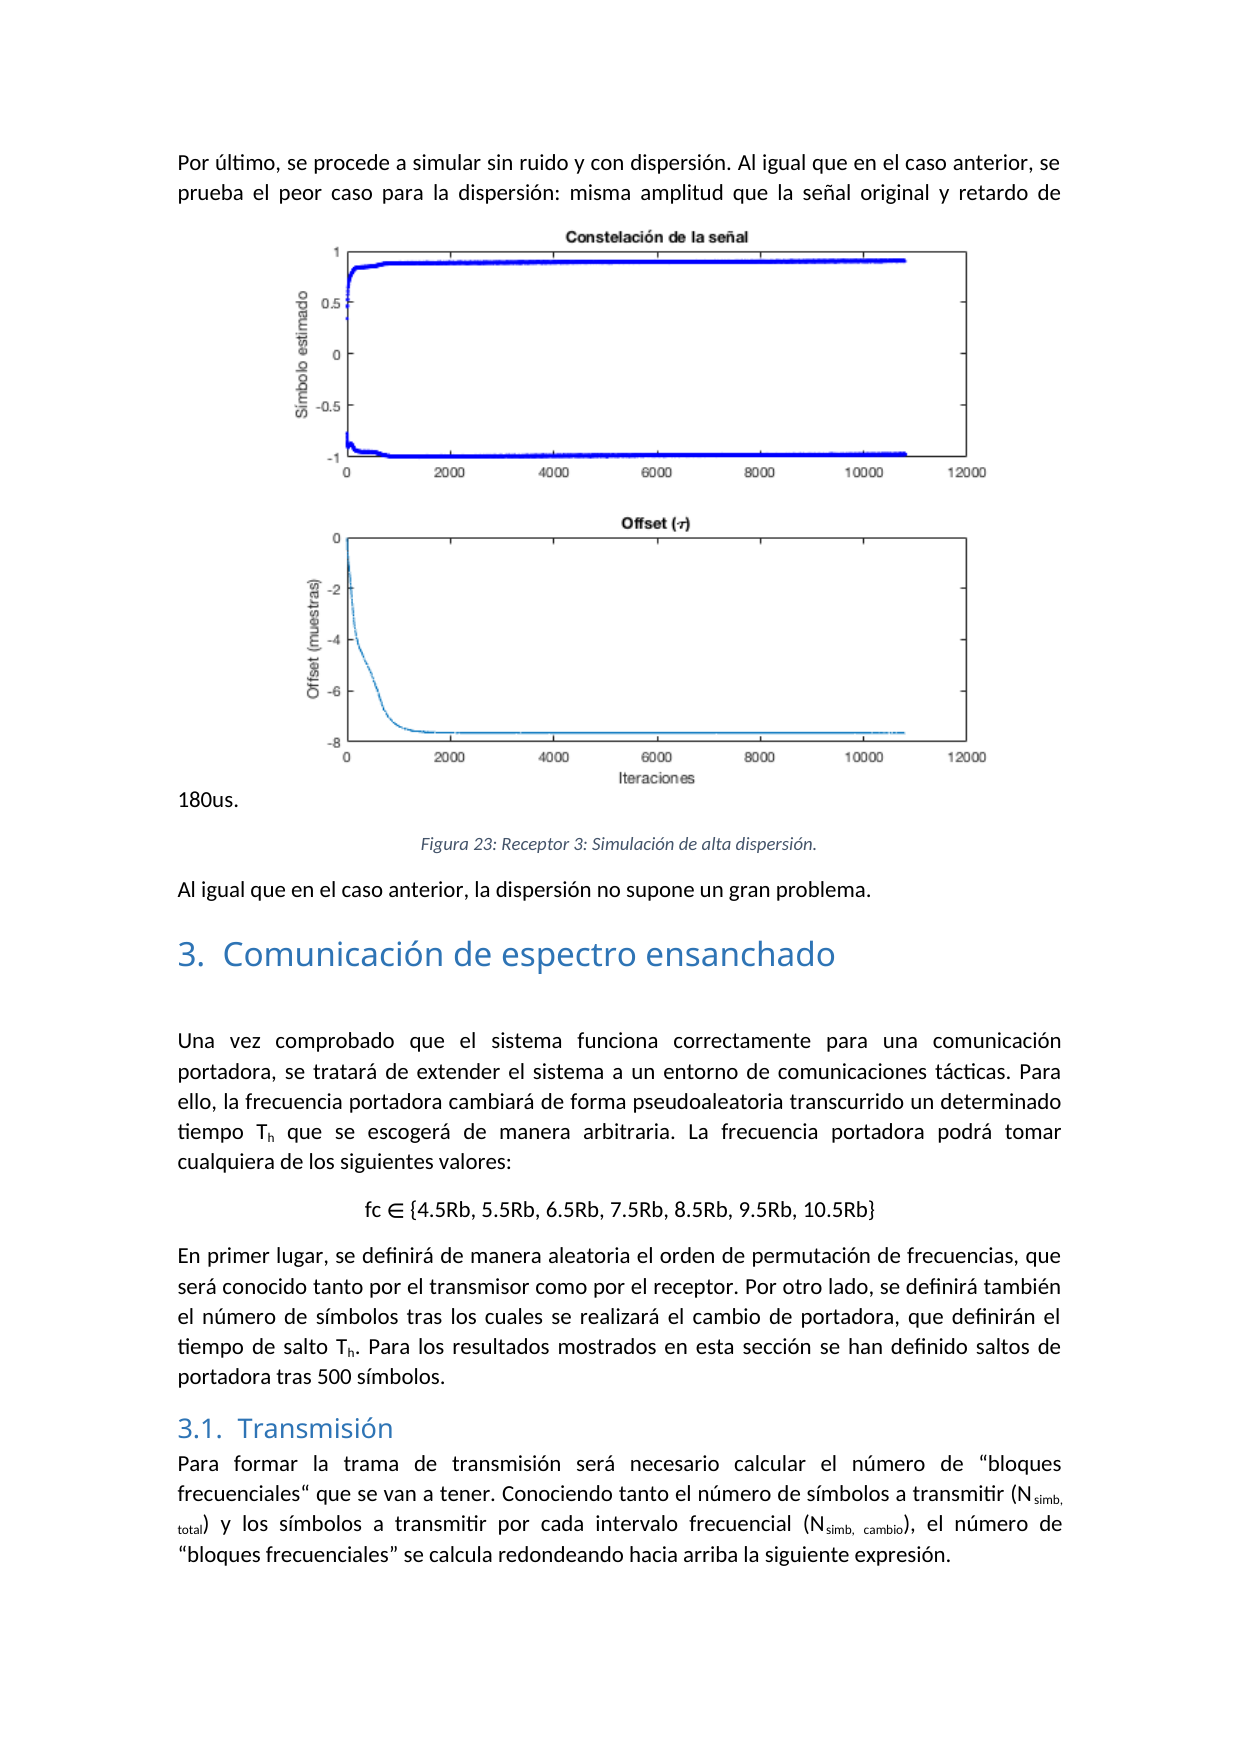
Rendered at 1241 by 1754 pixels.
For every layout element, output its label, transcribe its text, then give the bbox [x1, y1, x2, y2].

text fc ∈ {4.5Rb, 5.5Rb, 6.5Rb, 7.5Rb, 8.5Rb, 9.5Rb, 10.5Rb} [177, 1194, 1063, 1223]
picture [243, 208, 1043, 808]
text Para formar la trama de transmisión será necesario calcular el número de “bloques frecuenciales“ que se van a tener. Conociendo tanto el número de símbolos a transmitir (Nsimb, total) y los símbolos a transmitir por cada intervalo frecuencial (Nsimb, cambio), el número de “bloques frecuenciales” se calcula redondeando hacia arriba la siguiente expresión. [177, 1449, 1063, 1568]
text Al igual que en el caso anterior, la dispersión no supone un gran problema. [177, 876, 1063, 903]
subtitle Comunicación de espectro ensanchado [177, 931, 1063, 976]
subtitle Transmisión [177, 1409, 1063, 1446]
text En primer lugar, se definirá de manera aleatoria el orden de permutación de frecuencias, que será conocido tanto por el transmisor como por el receptor. Por otro lado, se definirá también el número de símbolos tras los cuales se realizará el cambio de portadora, que definirán el tiempo de salto Th. Para los resultados mostrados en esta sección se han definido saltos de portadora tras 500 símbolos. [177, 1242, 1063, 1390]
text Una vez comprobado que el sistema funciona correctamente para una comunicación portadora, se tratará de extender el sistema a un entorno de comunicaciones tácticas. Para ello, la frecuencia portadora cambiará de forma pseudoaleatoria transcurrido un determinado tiempo Th que se escogerá de manera arbitraria. La frecuencia portadora podrá tomar cualquiera de los siguientes valores: [177, 1027, 1063, 1175]
